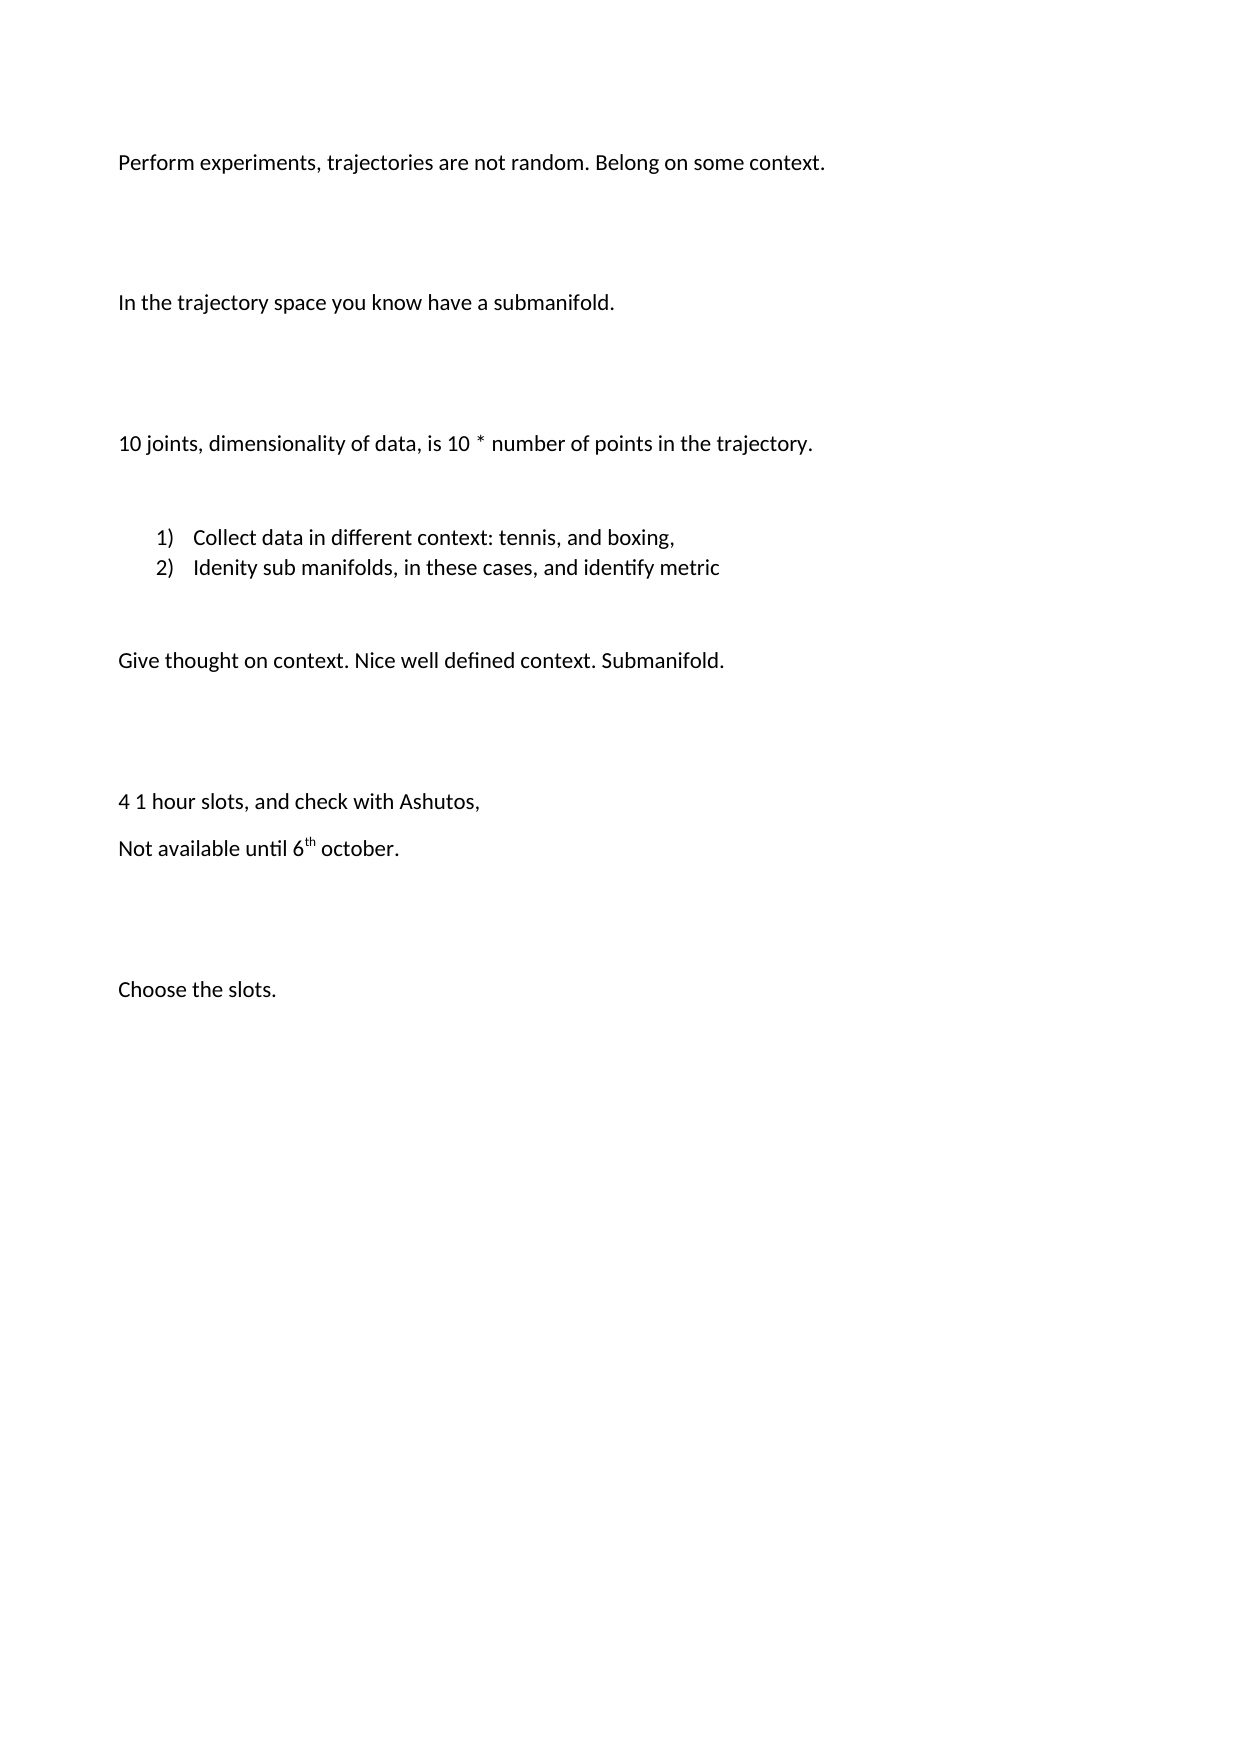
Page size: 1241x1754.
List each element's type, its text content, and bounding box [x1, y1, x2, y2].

text Give thought on context. Nice well defined context. Submanifold. [118, 647, 1122, 674]
list Idenity sub manifolds, in these cases, and identify metric [156, 553, 1122, 581]
text 10 joints, dimensionality of data, is 10 * number of points in the trajectory. [118, 429, 1122, 457]
text Choose the slots. [118, 975, 1122, 1003]
text Not available until 6th october. [118, 834, 1122, 862]
text 4 1 hour slots, and check with Ashutos, [118, 787, 1122, 815]
list Collect data in different context: tennis, and boxing, [156, 523, 1122, 551]
text Perform experiments, trajectories are not random. Belong on some context. [118, 148, 1122, 176]
text In the trajectory space you know have a submanifold. [118, 288, 1122, 316]
